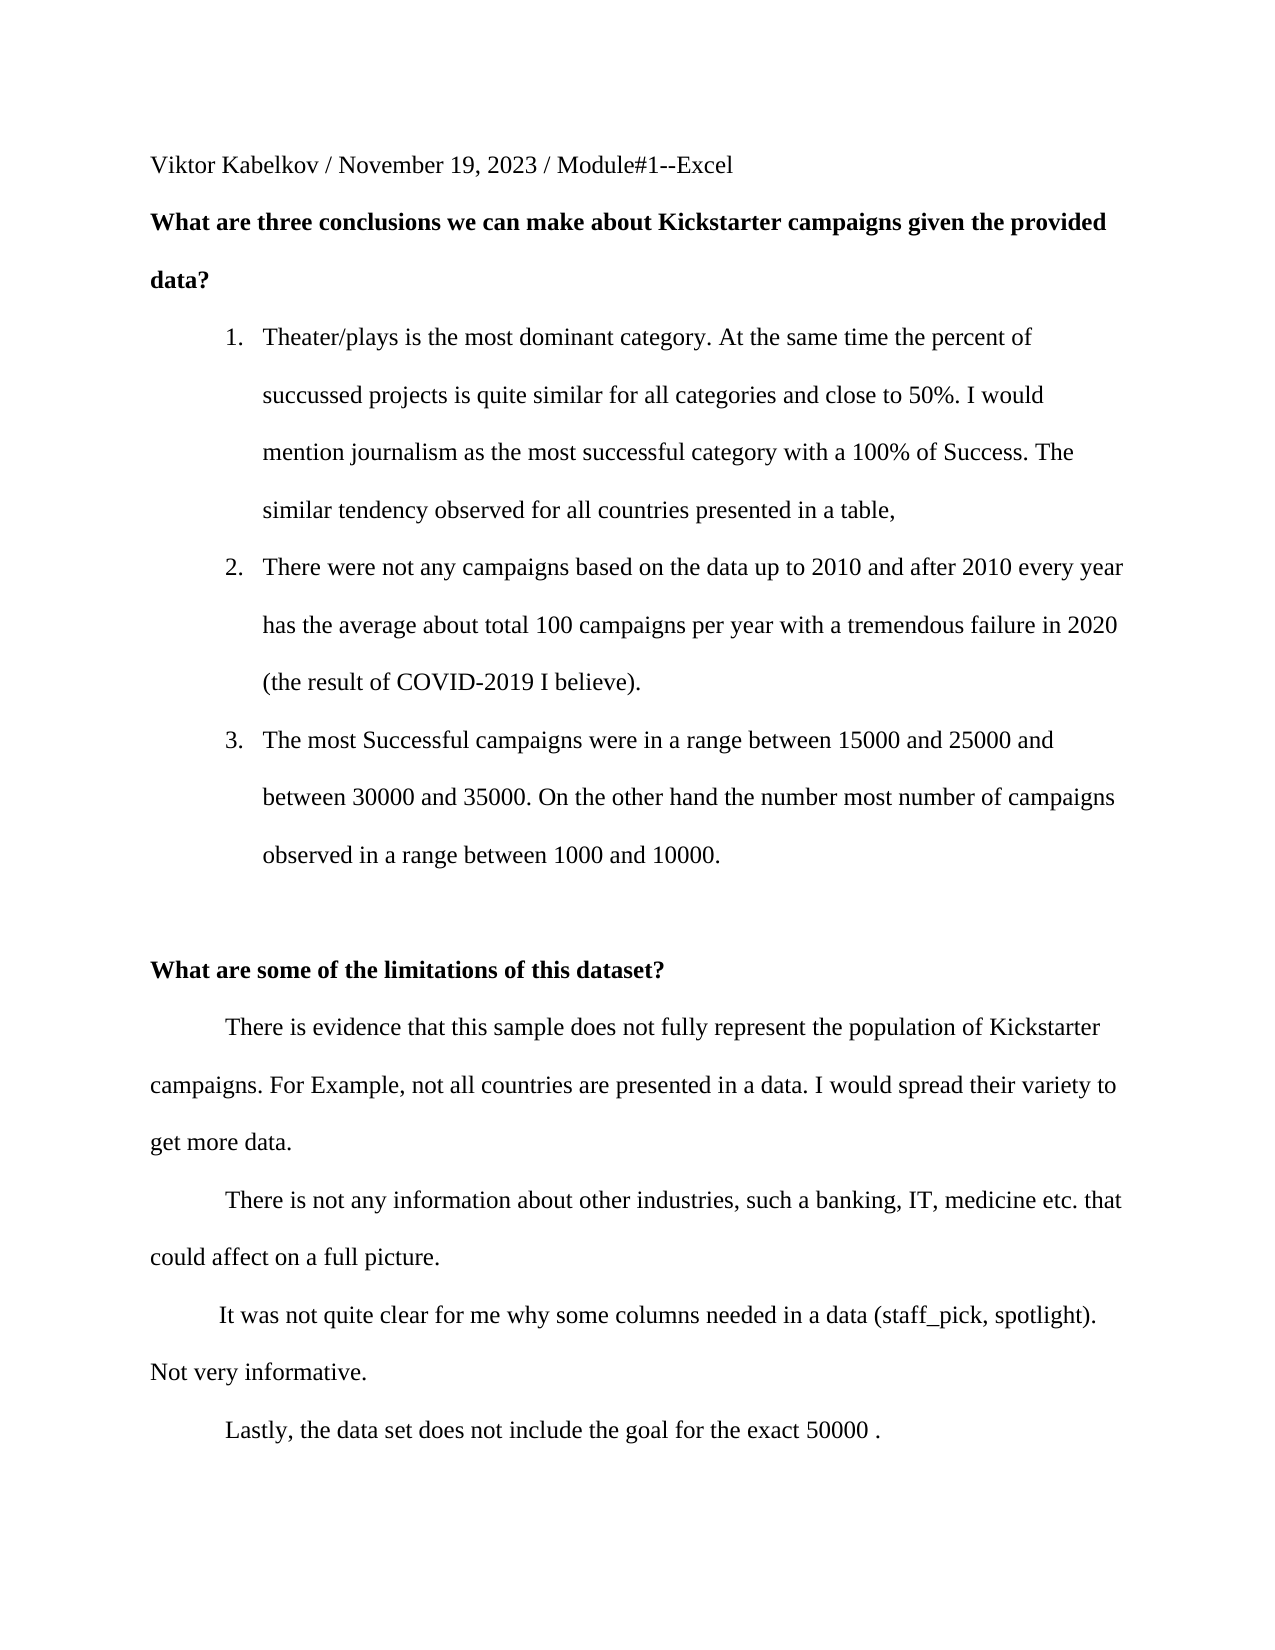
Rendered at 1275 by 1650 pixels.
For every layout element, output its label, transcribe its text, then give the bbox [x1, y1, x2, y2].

list The most Successful campaigns were in a range between 15000 and 25000 and between 30000 and 35000. On the other hand the number most number of campaigns observed in a range between 1000 and 10000. [225, 725, 1125, 869]
text Viktor Kabelkov / November 19, 2023 / Module#1--Excel [150, 150, 1125, 179]
list There were not any campaigns based on the data up to 2010 and after 2010 every year has the average about total 100 campaigns per year with a tremendous failure in 2020 (the result of COVID-2019 I believe). [225, 552, 1125, 696]
text There is not any information about other industries, such a banking, IT, medicine etc. that could affect on a full picture. [150, 1185, 1125, 1271]
text Lastly, the data set does not include the goal for the exact 50000 . [150, 1415, 1125, 1444]
text There is evidence that this sample does not fully represent the population of Kickstarter campaigns. For Example, not all countries are presented in a data. I would spread their variety to get more data. [150, 1012, 1125, 1156]
text It was not quite clear for me why some columns needed in a data (staff_pick, spotlight). Not very informative. [150, 1300, 1125, 1386]
text What are three conclusions we can make about Kickstarter campaigns given the provided data? [150, 207, 1125, 294]
text What are some of the limitations of this dataset? [150, 955, 1125, 984]
list Theater/plays is the most dominant category. At the same time the percent of succussed projects is quite similar for all categories and close to 50%. I would mention journalism as the most successful category with a 100% of Success. The similar tendency observed for all countries presented in a table, [225, 322, 1125, 524]
